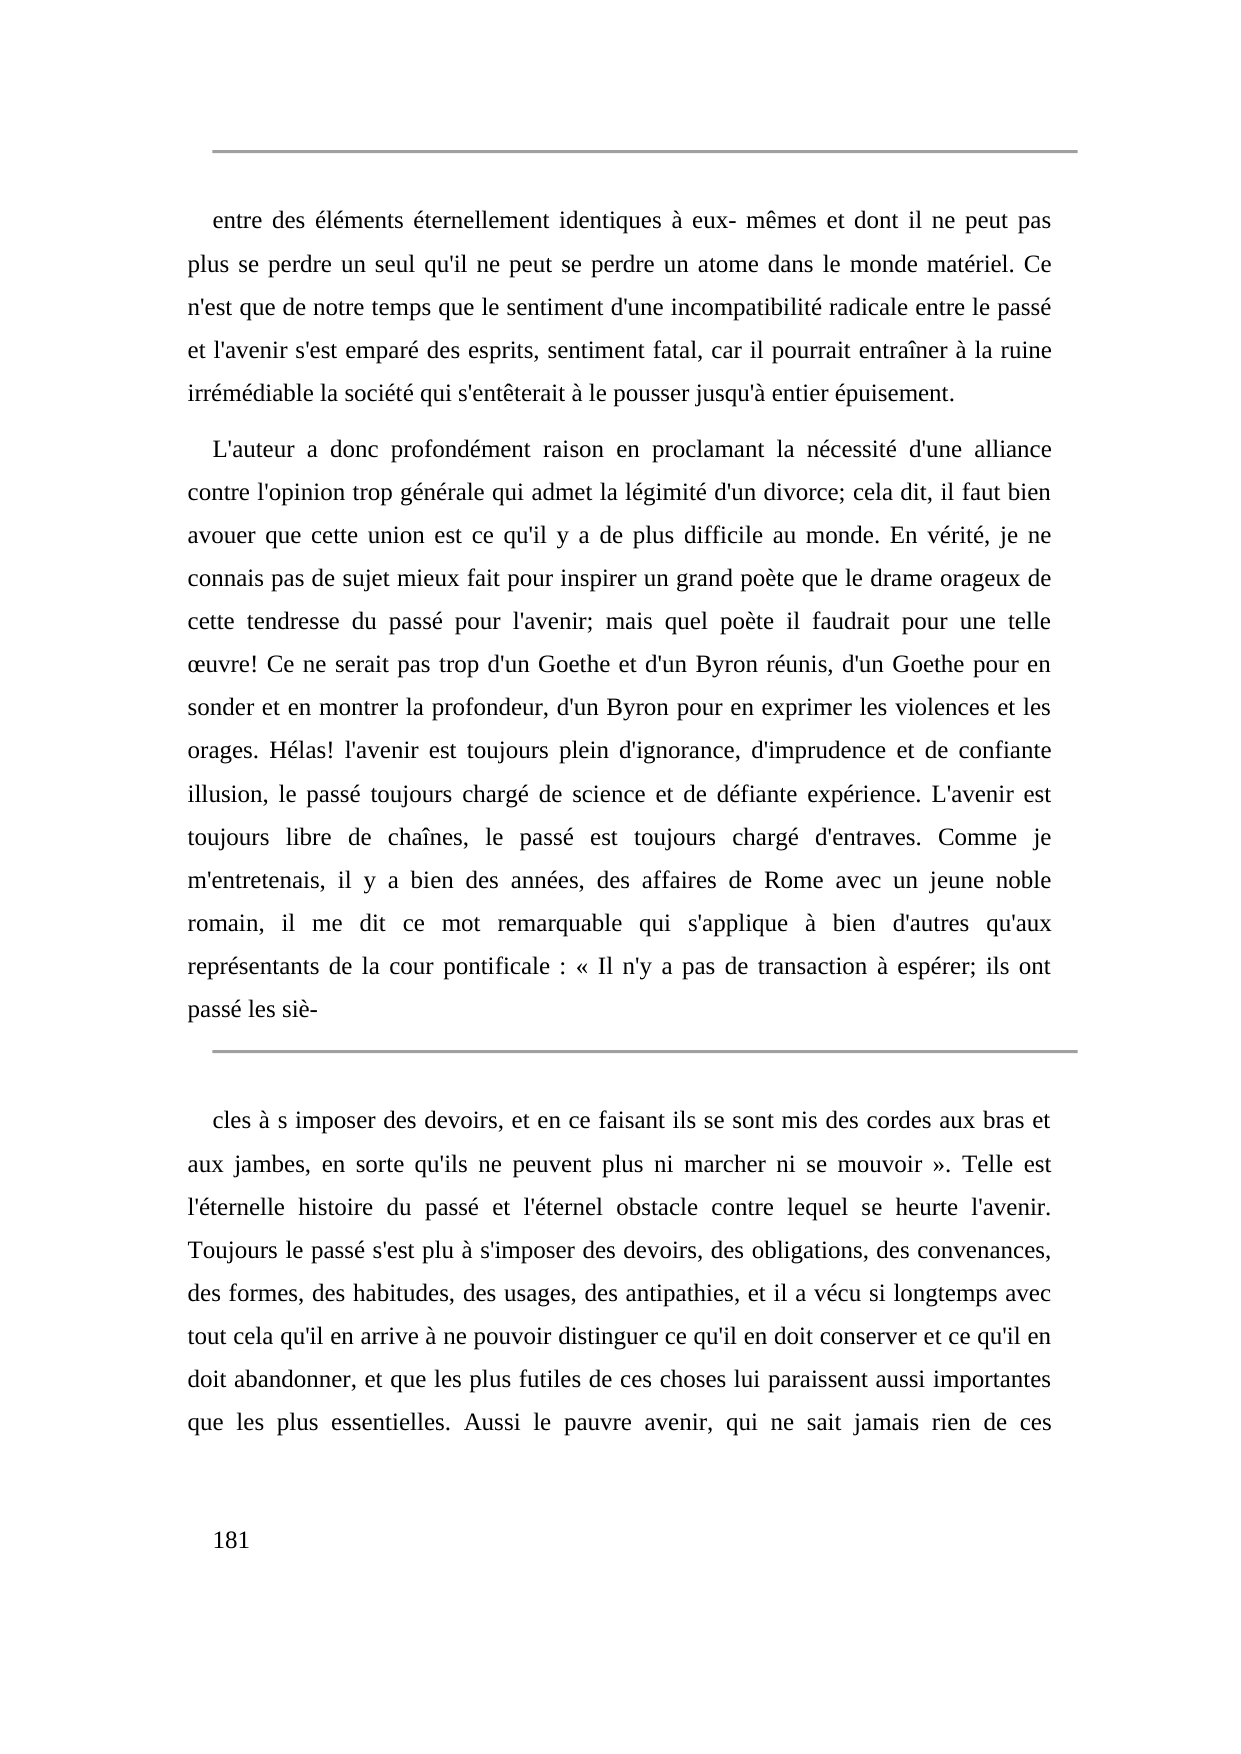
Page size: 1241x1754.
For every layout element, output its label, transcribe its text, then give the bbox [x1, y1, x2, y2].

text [187, 1106, 1053, 1436]
text entre des éléments éternellement identiques à eux- mêmes et dont il ne peut pas plus se perdre un seul qu'il ne peut se perdre un atome dans le monde matériel. Ce n'est que de notre temps que le sentiment d'une incompatibilité radicale entre le passé et l'avenir s'est emparé des esprits, sentiment fatal, car il pourrait entraîner à la ruine irrémédiable la société qui s'entêterait à le pousser jusqu'à entier épuisement. [187, 206, 1053, 407]
text L'auteur a donc profondément raison en proclamant la nécessité d'une alliance contre l'opinion trop générale qui admet la légimité d'un divorce; cela dit, il faut bien avouer que cette union est ce qu'il y a de plus difficile au monde. En vérité, je ne connais pas de sujet mieux fait pour inspirer un grand poète que le drame orageux de cette tendresse du passé pour l'avenir; mais quel poète il faudrait pour une telle œuvre! Ce ne serait pas trop d'un Goethe et d'un Byron réunis, d'un Goethe pour en sonder et en montrer la profondeur, d'un Byron pour en exprimer les violences et les orages. Hélas! l'avenir est toujours plein d'ignorance, d'imprudence et de confiante illusion, le passé toujours chargé de science et de défiante expérience. L'avenir est toujours libre de chaînes, le passé est toujours chargé d'entraves. Comme je m'entretenais, il y a bien des années, des affaires de Rome avec un jeune noble romain, il me dit ce mot remarquable qui s'applique à bien d'autres qu'aux représentants de la cour pontificale : « Il n'y a pas de transaction à espérer; ils ont passé les siè- [187, 434, 1053, 1023]
